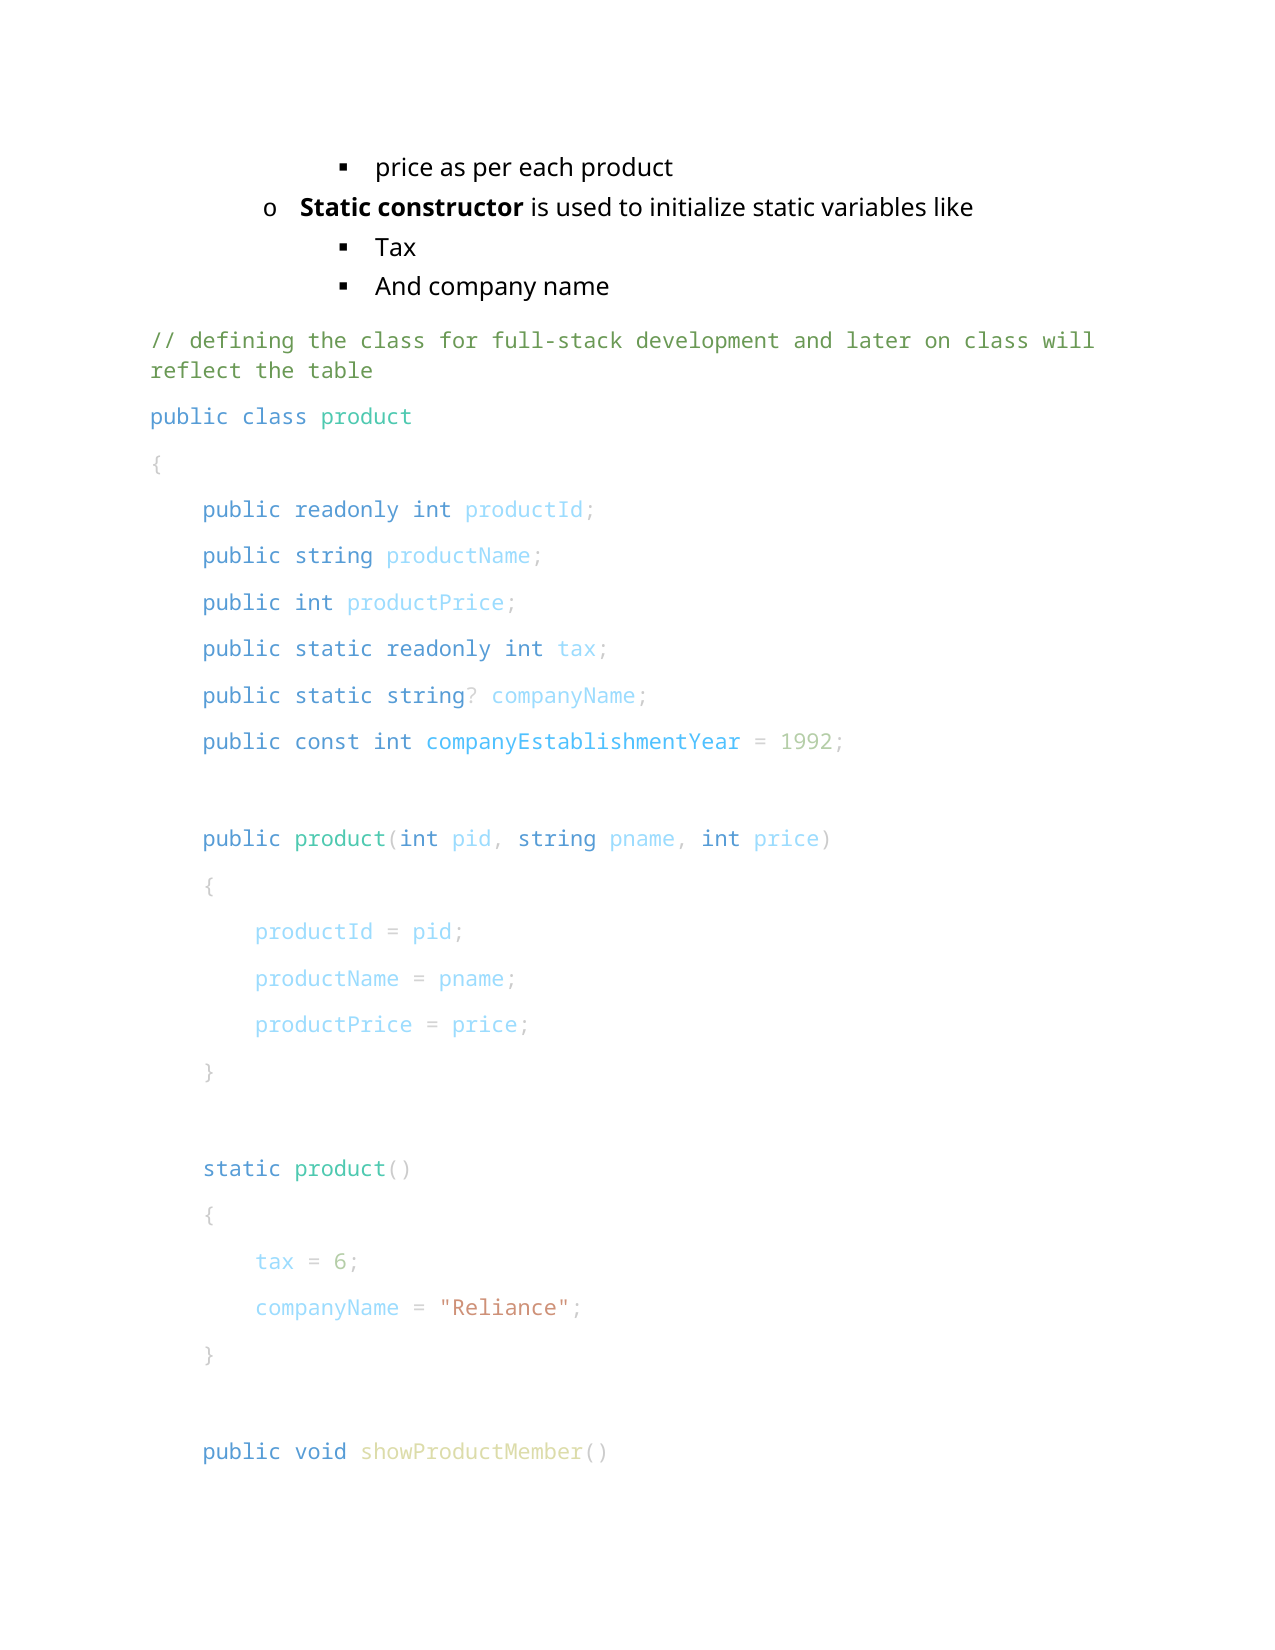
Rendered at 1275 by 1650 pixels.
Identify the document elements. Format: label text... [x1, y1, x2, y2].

text } [150, 1339, 1125, 1368]
text { [150, 1199, 1125, 1229]
text static product() [150, 1153, 1125, 1183]
text public readonly int productId; [150, 494, 1125, 524]
text public string productName; [150, 540, 1125, 570]
text { [150, 447, 1125, 477]
text public const int companyEstablishmentYear = 1992; [150, 726, 1125, 756]
list price as per each product [337, 150, 1125, 184]
text companyName = "Reliance"; [150, 1292, 1125, 1322]
text // defining the class for full-stack development and later on class will reflect the table [150, 325, 1125, 384]
text productId = pid; [150, 916, 1125, 946]
text productName = pname; [150, 963, 1125, 993]
text public static string? companyName; [150, 680, 1125, 709]
text } [150, 1056, 1125, 1086]
text public static readonly int tax; [150, 633, 1125, 663]
list Tax [337, 229, 1125, 263]
text public int productPrice; [150, 587, 1125, 617]
text public class product [150, 401, 1125, 431]
text public product(int pid, string pname, int price) [150, 823, 1125, 853]
text tax = 6; [150, 1246, 1125, 1276]
list And company name [337, 269, 1125, 303]
list Static constructor is used to initialize static variables like [262, 189, 1125, 224]
text public void showProductMember() [150, 1436, 1125, 1466]
text productPrice = price; [150, 1009, 1125, 1039]
text { [150, 870, 1125, 900]
